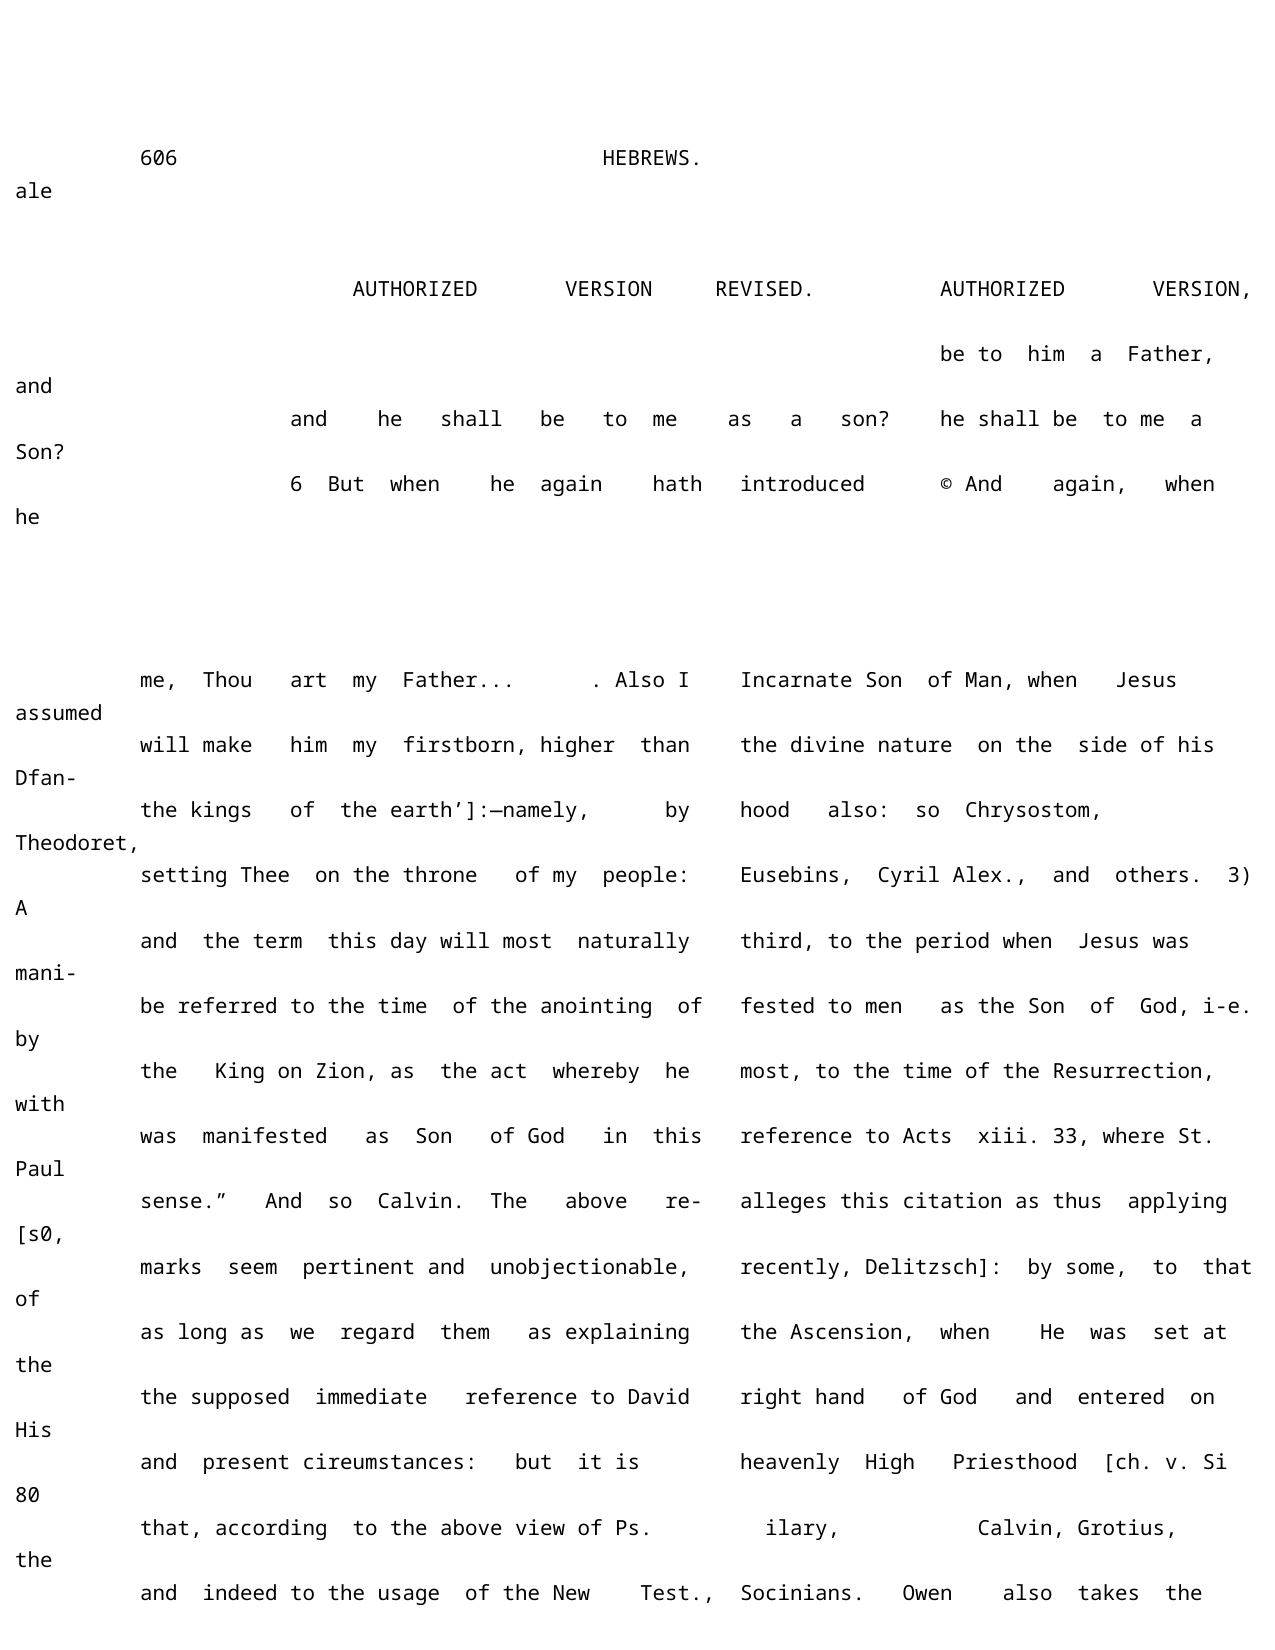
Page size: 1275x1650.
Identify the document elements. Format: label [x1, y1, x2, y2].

text [15, 15, 1260, 1606]
